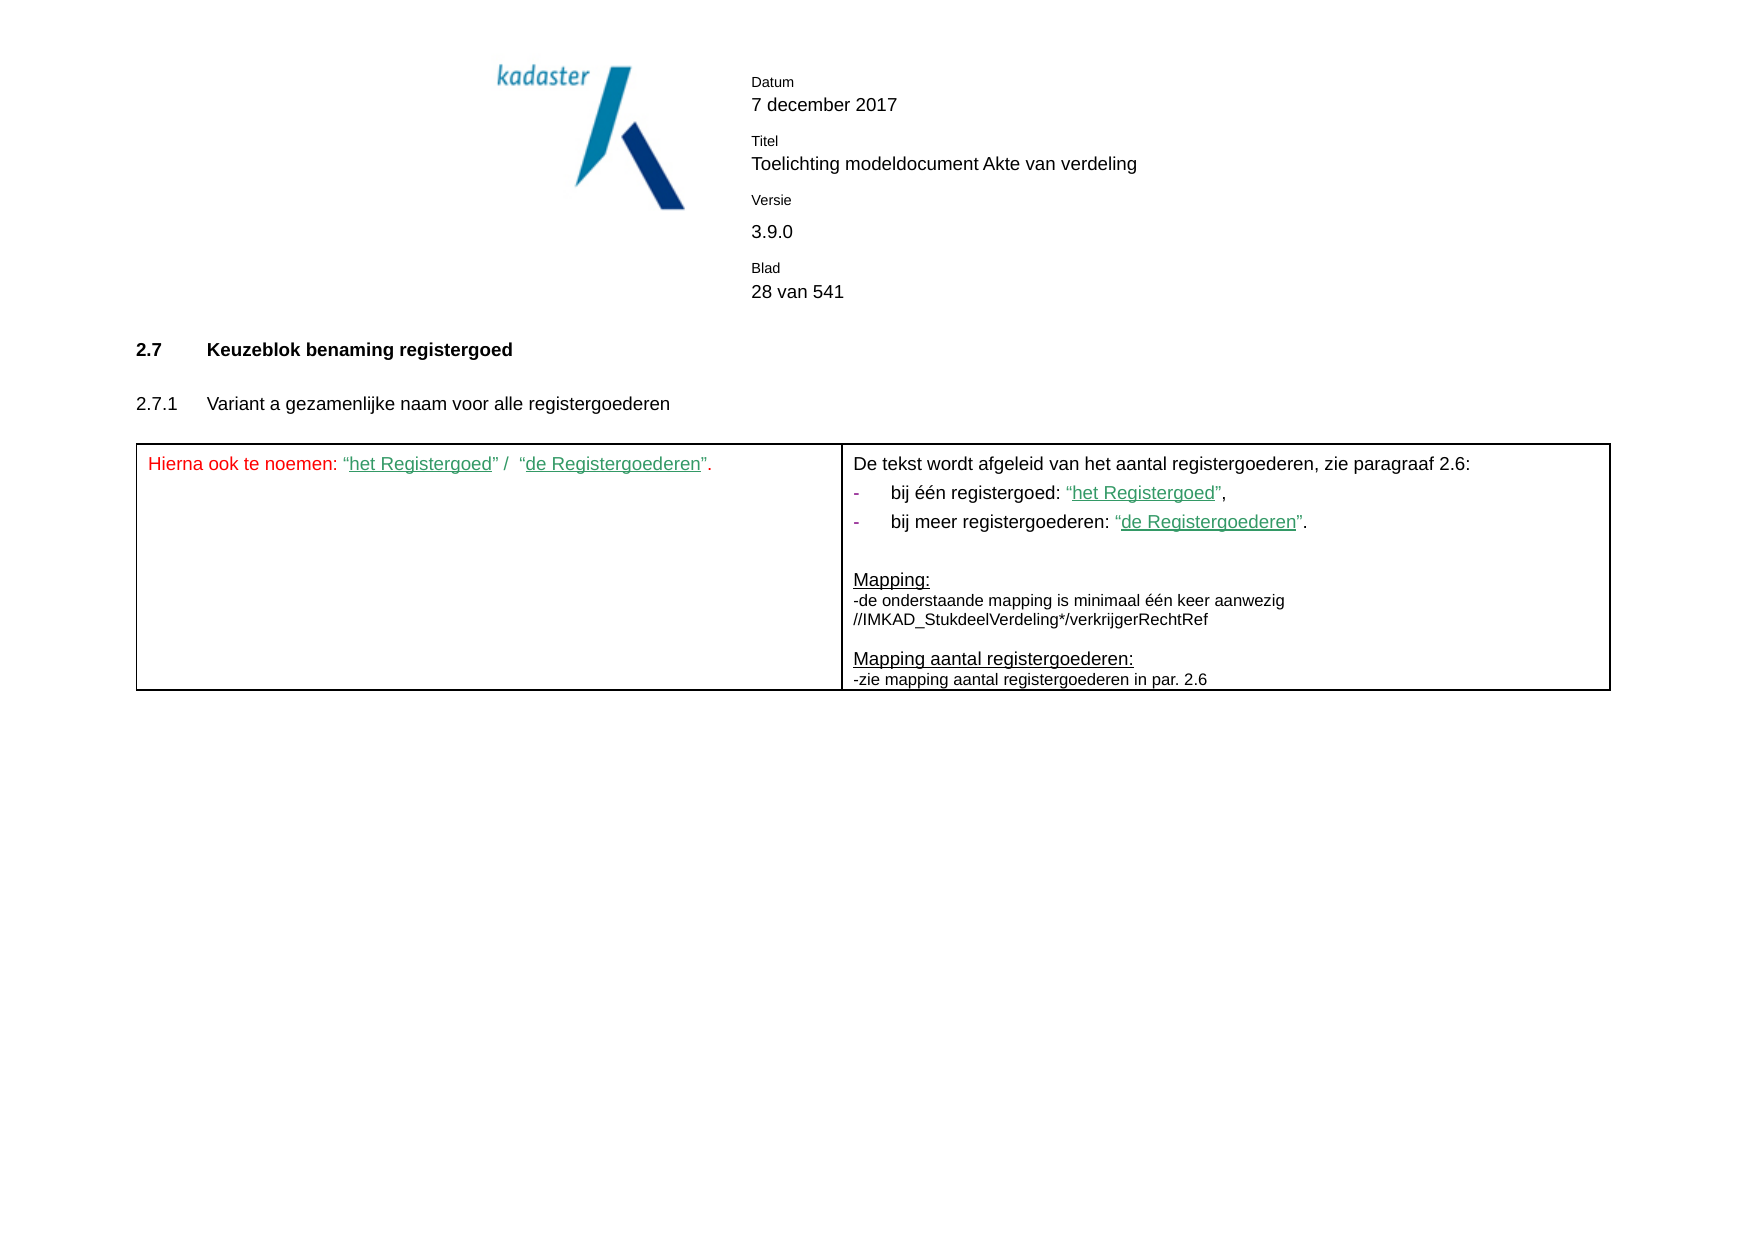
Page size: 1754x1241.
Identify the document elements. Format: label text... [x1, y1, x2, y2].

table_header Hierna ook te noemen: “het Registergoed” / “de Registergoederen”. [137, 445, 841, 689]
subtitle Keuzeblok benaming registergoed [136, 331, 1444, 360]
subtitle Variant a gezamenlijke naam voor alle registergoederen [136, 385, 1444, 414]
picture [480, 42, 699, 226]
table_header De tekst wordt afgeleid van het aantal registergoederen, zie paragraaf 2.6: bij één registergoed: “het Registergoed”, bij meer registergoederen: “de Registergoederen”. Mapping: -de onderstaande mapping is minimaal één keer aanwezig //IMKAD_StukdeelVerdeling*/verkrijgerRechtRef Mapping aantal registergoederen: -zie mapping aantal registergoederen in par. 2.6 [843, 445, 1609, 689]
